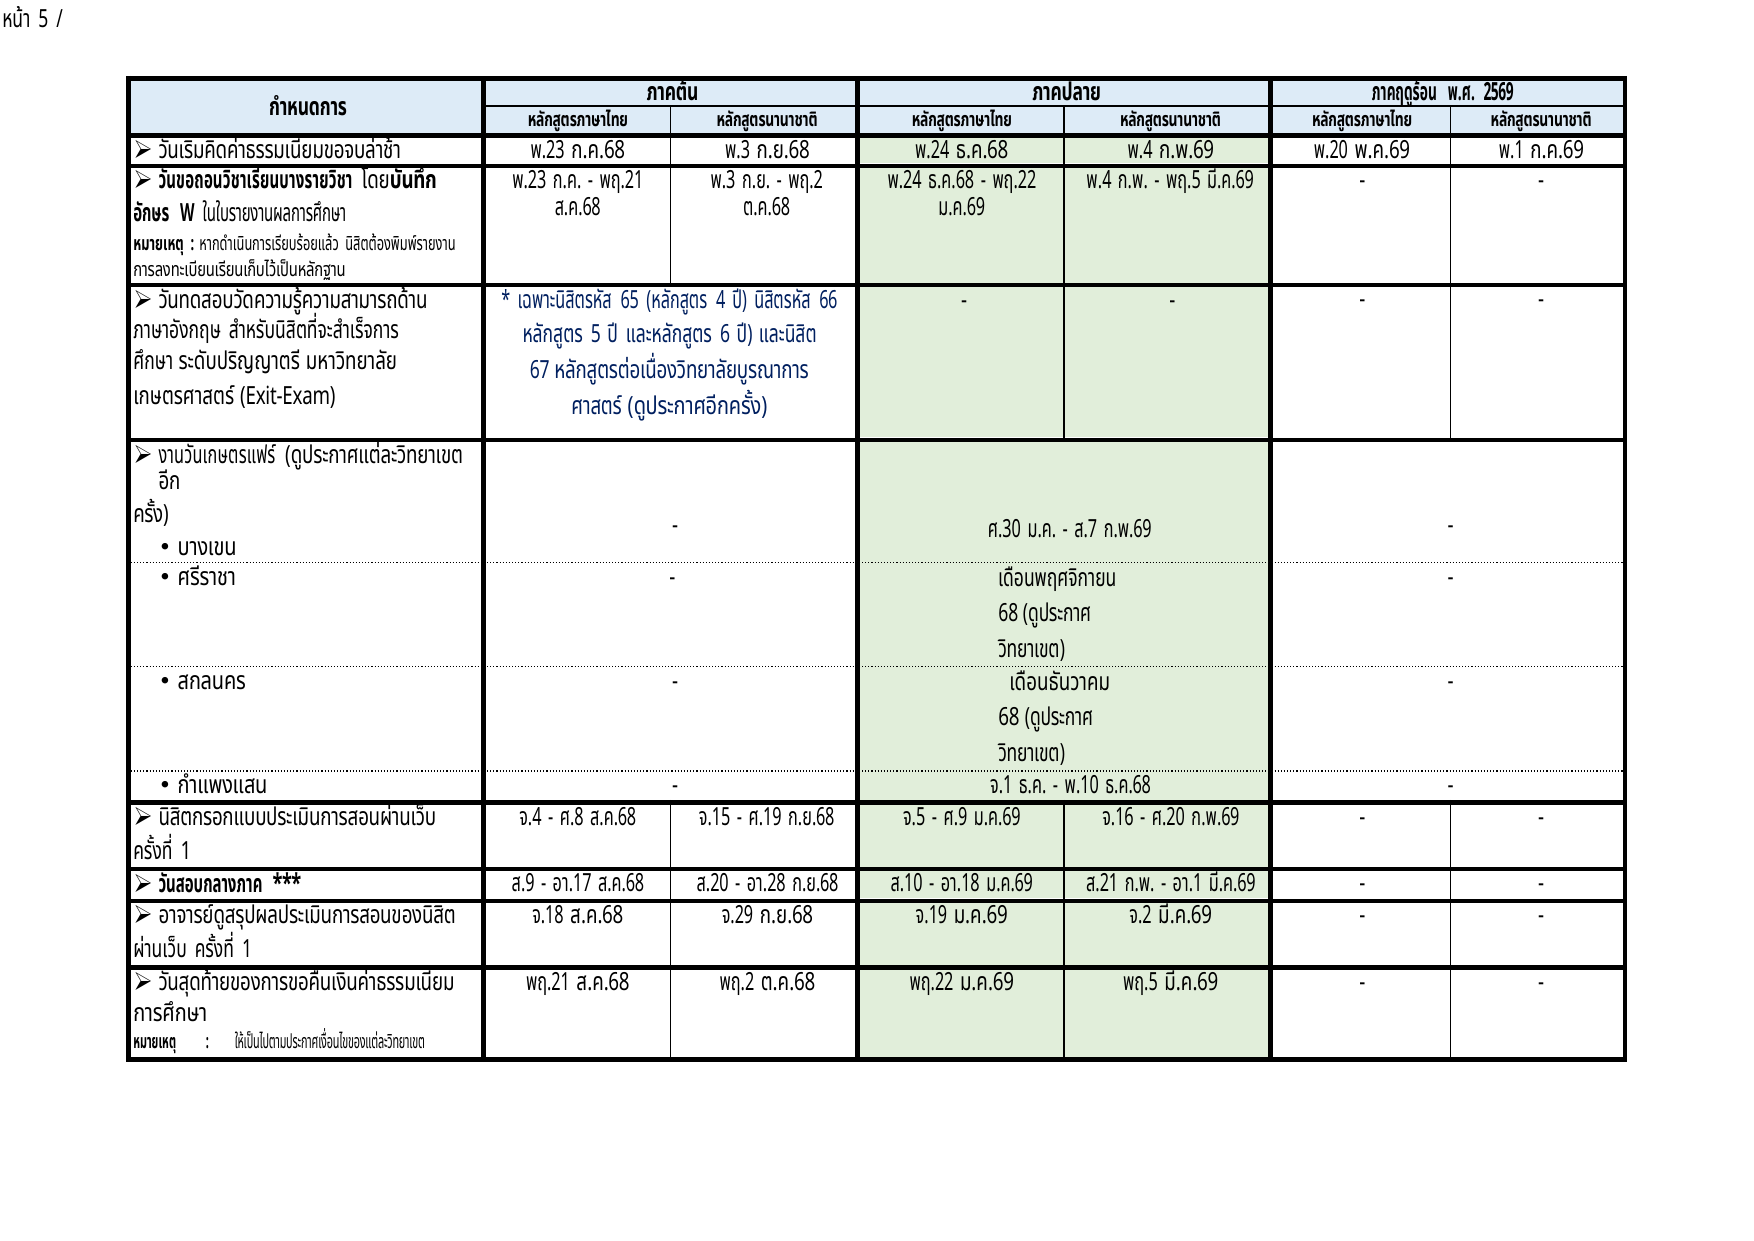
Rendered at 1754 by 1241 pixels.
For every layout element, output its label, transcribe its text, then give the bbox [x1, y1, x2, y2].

table_cell ศ.30 ม.ค. - ส.7 ก.พ.69 [860, 442, 1268, 561]
table_cell - [1451, 970, 1623, 1057]
table_cell - [1273, 805, 1450, 866]
table_cell ส.20 - อา.28 ก.ย.68 [671, 871, 855, 898]
table_cell วันทดสอบวัดความรู้ความสามารถด้าน ภาษาอังกฤษ สําหรับนิสิตที่จะสําเร็จการศึกษา ระดับปริญญาตรี มหาวิทยาลัยเกษตรศาสตร์ (Exit-Exam) [131, 287, 481, 437]
table_cell จ.1 ธ.ค. - พ.10 ธ.ค.68 [860, 770, 1268, 800]
table_cell เดือนธันวาคม 68 (ดูประกาศวิทยาเขต) [860, 666, 1268, 770]
table_cell ศรีราชา [131, 561, 481, 666]
table_cell เดือนพฤศจิกายน 68 (ดูประกาศวิทยาเขต) [860, 561, 1268, 666]
table_cell หลักสูตรนานาชาติ [1065, 107, 1268, 133]
table_header ภาคต้น [486, 81, 855, 105]
table_cell พฤ.21 ส.ค.68 [486, 970, 670, 1057]
table_cell พฤ.2 ต.ค.68 [671, 970, 855, 1057]
table_cell ส.10 - อา.18 ม.ค.69 [860, 871, 1063, 898]
table_cell - [1451, 168, 1623, 283]
table_cell สกลนคร [131, 666, 481, 770]
table_cell อาจารย์ดูสรุปผลประเมินการสอนของนิสิต ผ่านเว็บ ครั้งที่ 1 [131, 903, 481, 965]
table_cell - [486, 442, 855, 561]
table_header กําหนดการ [131, 81, 481, 133]
table_cell - [1065, 287, 1268, 437]
table_header ภาคฤดูร้อน พ.ศ. 2569 [1273, 81, 1623, 105]
table_cell งานวันเกษตรแฟร์ (ดูประกาศแต่ละวิทยาเขตอีก ครั้ง) [131, 442, 481, 530]
table_cell จ.29 ก.ย.68 [671, 903, 855, 965]
table_header ภาคปลาย [860, 81, 1268, 105]
table_cell พ.20 พ.ค.69 [1273, 138, 1450, 163]
table_cell ส.21 ก.พ. - อา.1 มี.ค.69 [1065, 871, 1268, 898]
table_cell กําแพงแสน [131, 770, 481, 800]
table_cell จ.5 - ศ.9 ม.ค.69 [860, 805, 1063, 866]
table_cell - [1273, 770, 1623, 800]
table_cell พ.24 ธ.ค.68 [860, 138, 1063, 163]
table_cell - [486, 666, 855, 770]
table_cell ส.9 - อา.17 ส.ค.68 [486, 871, 670, 898]
table_cell พ.1 ก.ค.69 [1451, 138, 1623, 163]
table_cell - [1451, 287, 1623, 437]
table_cell พ.24 ธ.ค.68 - พฤ.22 ม.ค.69 [860, 168, 1063, 283]
table_cell พ.3 ก.ย.68 [671, 138, 855, 163]
table_cell วันสอบกลางภาค *** [131, 871, 481, 898]
table_cell พ.3 ก.ย. - พฤ.2 ต.ค.68 [671, 168, 855, 283]
table_cell หลักสูตรนานาชาติ [1451, 107, 1623, 133]
table_cell จ.16 - ศ.20 ก.พ.69 [1065, 805, 1268, 866]
table_cell - [1451, 805, 1623, 866]
table_cell บางเขน [131, 530, 481, 561]
table_cell จ.15 - ศ.19 ก.ย.68 [671, 805, 855, 866]
table_cell - [1273, 561, 1623, 666]
table_cell - [1451, 871, 1623, 898]
table_cell - [1273, 168, 1450, 283]
table_cell - [486, 561, 855, 666]
table_cell - [1451, 903, 1623, 965]
table_cell พฤ.5 มี.ค.69 [1065, 970, 1268, 1057]
table_cell - [1273, 970, 1450, 1057]
table_cell จ.18 ส.ค.68 [486, 903, 670, 965]
table_cell พ.23 ก.ค. - พฤ.21 ส.ค.68 [486, 168, 670, 283]
table_cell - [1273, 287, 1450, 437]
table_cell หลักสูตรภาษาไทย [486, 107, 670, 133]
table_cell - [860, 287, 1063, 437]
table_cell นิสิตกรอกแบบประเมินการสอนผ่านเว็บ ครั้งที่ 1 [131, 805, 481, 866]
table_cell - [1273, 871, 1450, 898]
table_cell วันสุดท้ายของการขอคืนเงินค่าธรรมเนียม การศึกษา หมายเหตุ : ให้เป็นไปตามประกาศเงื่อนไขของแต่ละวิทยาเขต [131, 970, 481, 1057]
table_cell วันเริ่มคิดค่าธรรมเนียมขอจบล่าช้า [131, 138, 481, 163]
table_cell - [1273, 442, 1623, 561]
table_cell หลักสูตรภาษาไทย [1273, 107, 1450, 133]
table_cell หลักสูตรภาษาไทย [860, 107, 1063, 133]
table_cell - [1273, 666, 1623, 770]
table_cell หลักสูตรนานาชาติ [671, 107, 855, 133]
table_cell พฤ.22 ม.ค.69 [860, 970, 1063, 1057]
table_cell จ.19 ม.ค.69 [860, 903, 1063, 965]
table_cell - [486, 770, 855, 800]
table_cell วันขอถอนวิชาเรียนบางรายวิชา โดยบันทึก อักษร W ในใบรายงานผลการศึกษา หมายเหตุ : หากดําเนินการเรียบร้อยแล้ว นิสิตต้องพิมพ์รายงาน การลงทะเบียนเรียนเก็บไว้เป็นหลักฐาน [131, 168, 481, 283]
table_cell จ.2 มี.ค.69 [1065, 903, 1268, 965]
table_cell จ.4 - ศ.8 ส.ค.68 [486, 805, 670, 866]
table_cell * เฉพาะนิสิตรหัส 65 (หลักสูตร 4 ปี) นิสิตรหัส 66 หลักสูตร 5 ปี และหลักสูตร 6 ปี) และนิสิต 67 หลักสูตรต่อเนื่องวิทยาลัยบูรณาการศาสตร์ (ดูประกาศอีกครั้ง) [486, 287, 855, 437]
table_cell - [1273, 903, 1450, 965]
table_cell พ.23 ก.ค.68 [486, 138, 670, 163]
table_cell พ.4 ก.พ. - พฤ.5 มี.ค.69 [1065, 168, 1268, 283]
table_cell พ.4 ก.พ.69 [1065, 138, 1268, 163]
